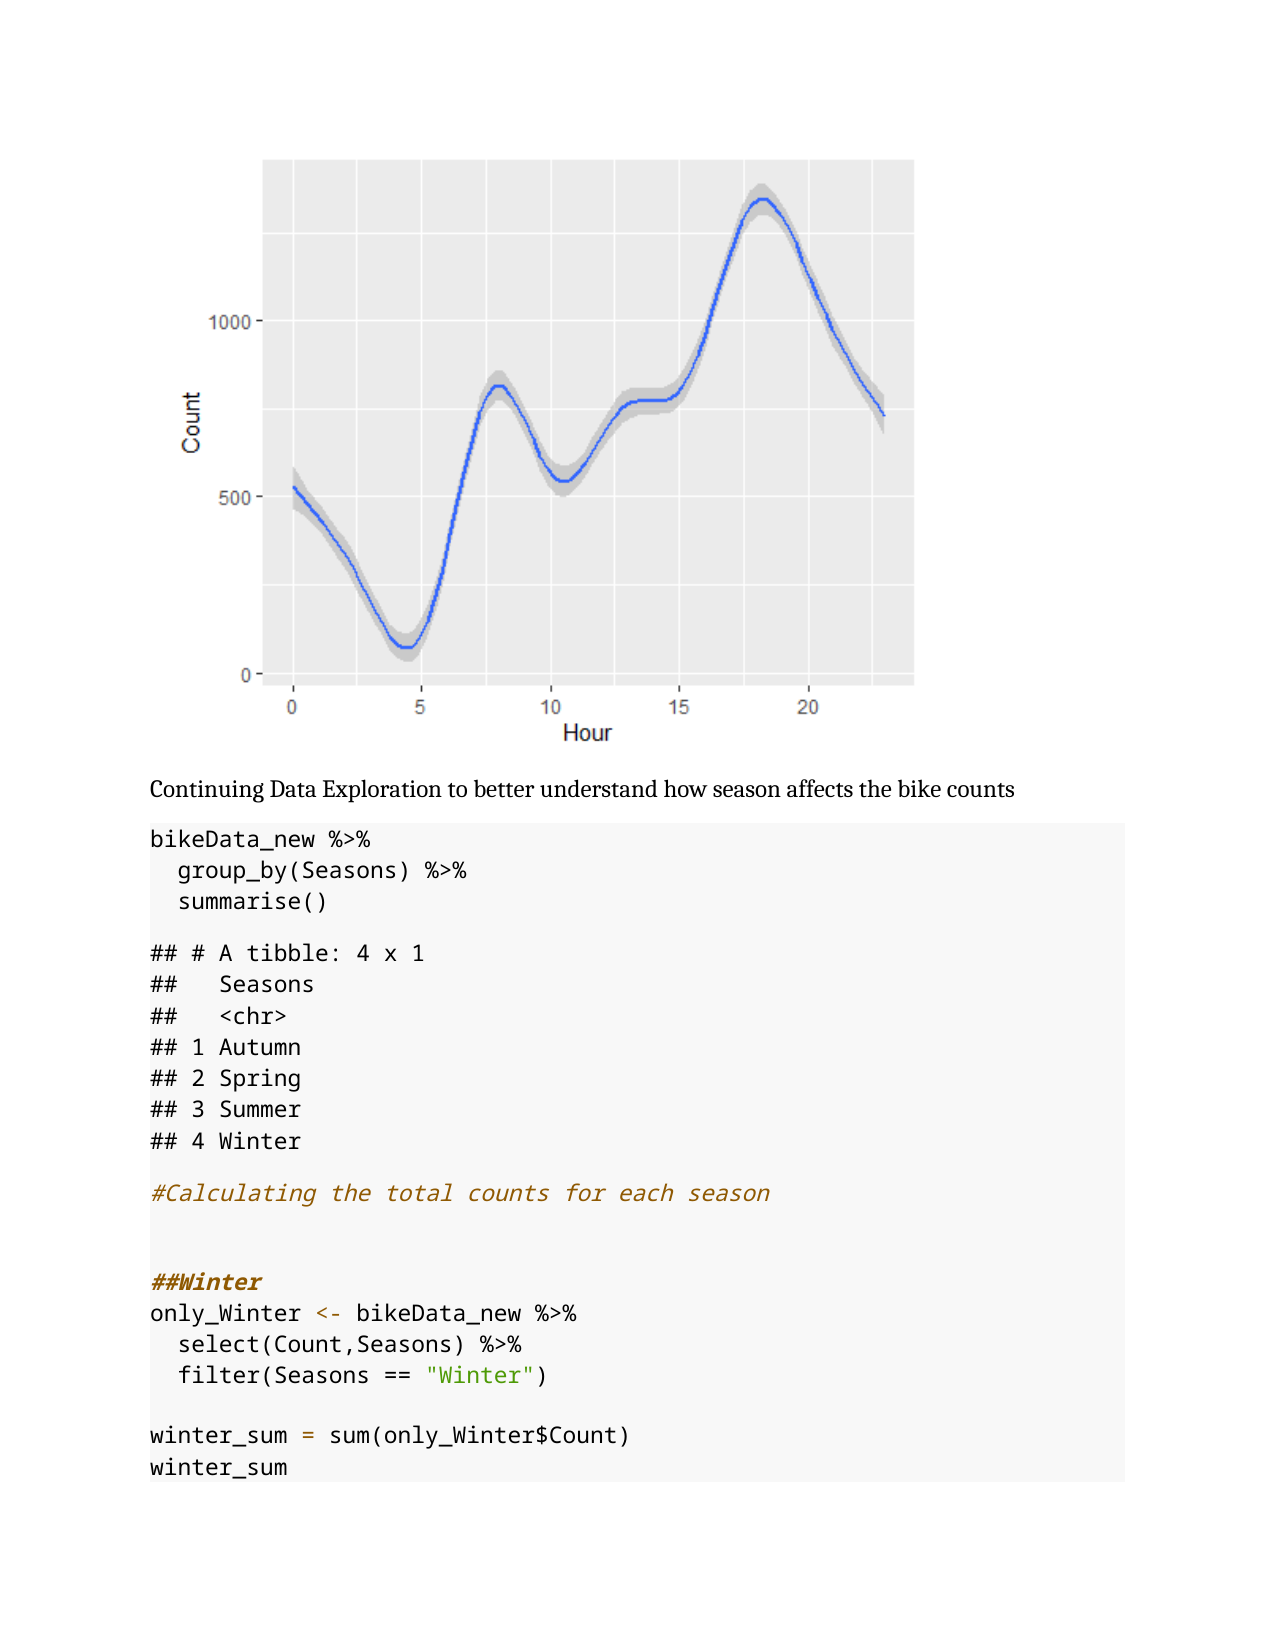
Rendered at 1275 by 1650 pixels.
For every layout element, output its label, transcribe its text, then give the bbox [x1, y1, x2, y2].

picture [168, 150, 927, 757]
text #Calculating the total counts for each season ##Winter only_Winter <- bikeData_new %>% select(Count,Seasons) %>% filter(Seasons == "Winter") winter_sum = sum(only_Winter$Count) winter_sum [150, 1177, 1125, 1482]
text bikeData_new %>% group_by(Seasons) %>% summarise() [329, 823, 1125, 916]
text Continuing Data Exploration to better understand how season affects the bike counts [150, 775, 1125, 804]
text ## # A tibble: 4 x 1 ## Seasons ## <chr> ## 1 Autumn ## 2 Spring ## 3 Summer ## 4 Winter [150, 937, 1125, 1156]
